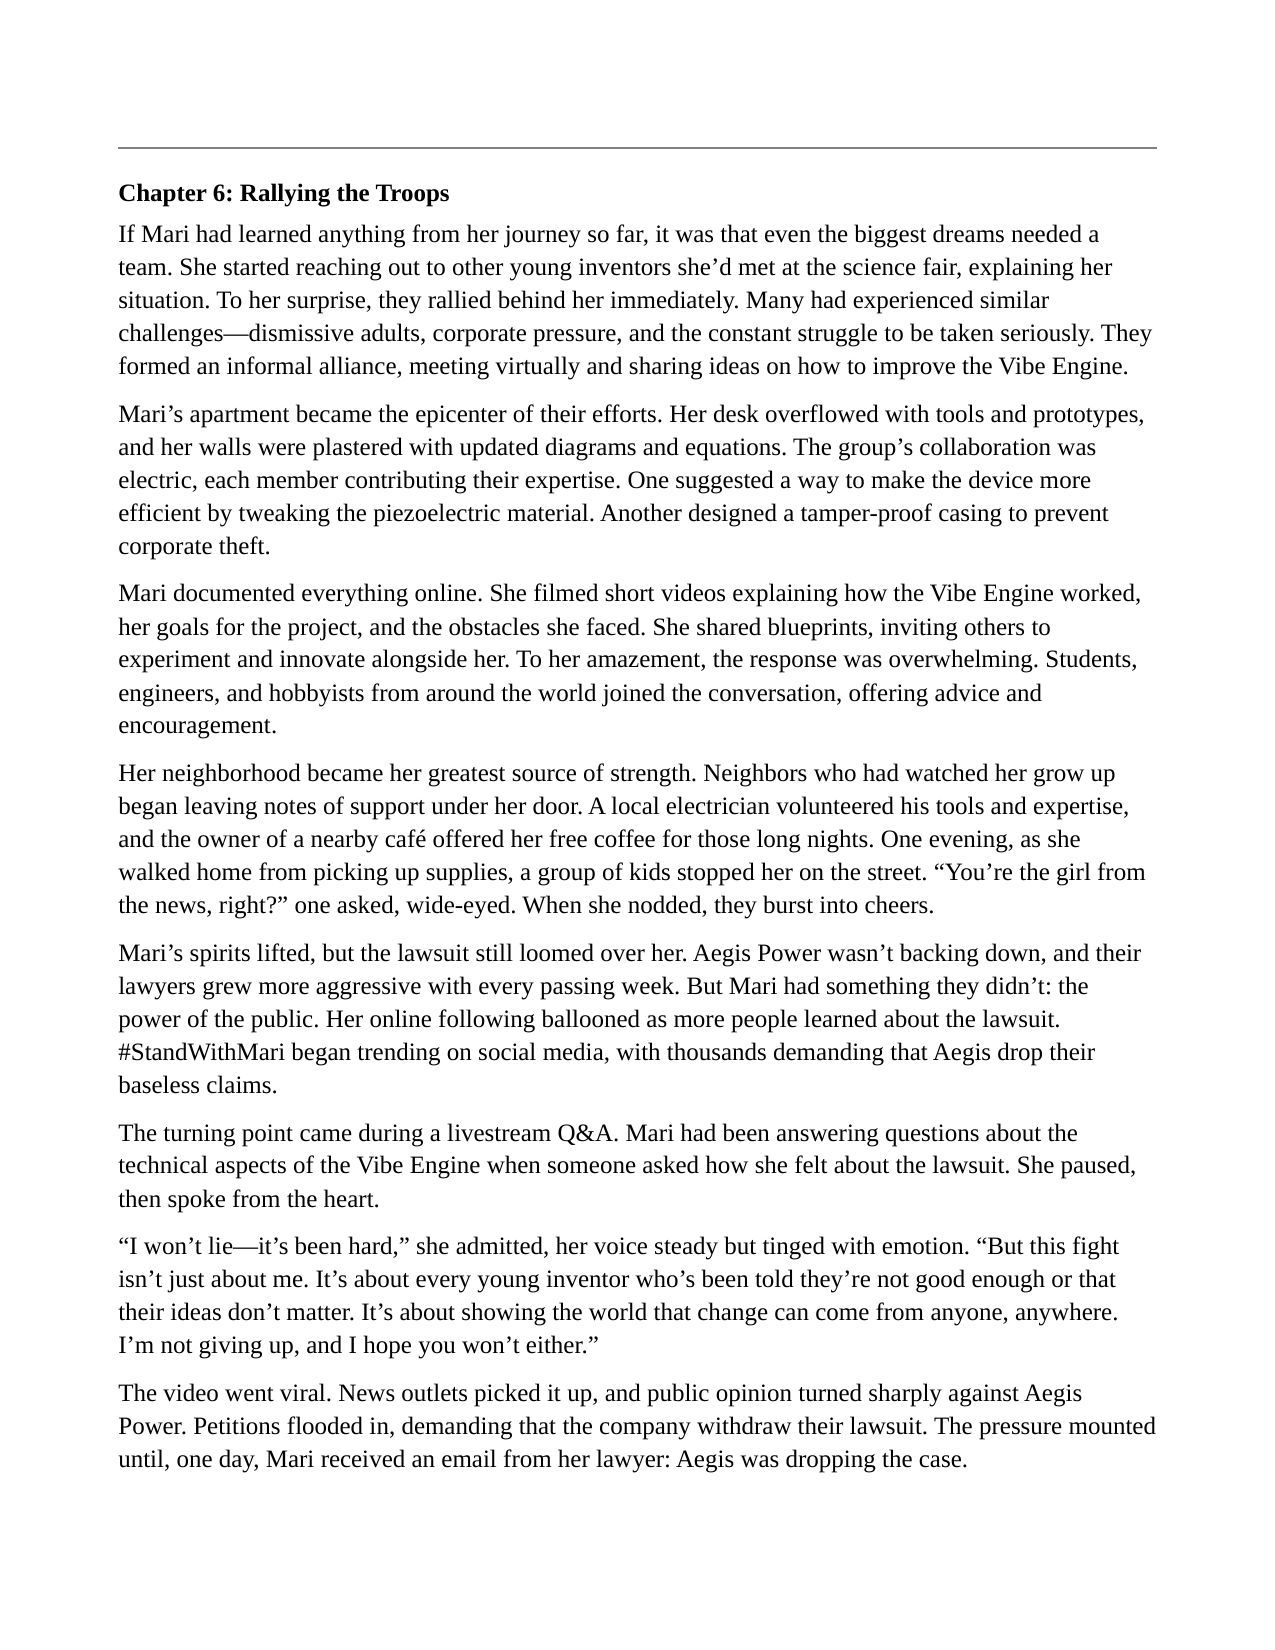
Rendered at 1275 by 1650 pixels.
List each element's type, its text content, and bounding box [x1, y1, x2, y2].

text The turning point came during a livestream Q&A. Mari had been answering questions about the technical aspects of the Vibe Engine when someone asked how she felt about the lawsuit. She paused, then spoke from the heart. [118, 1118, 1157, 1212]
text Mari’s apartment became the epicenter of their efforts. Her desk overflowed with tools and prototypes, and her walls were plastered with updated diagrams and equations. The group’s collaboration was electric, each member contributing their expertise. One suggested a way to make the device more efficient by tweaking the piezoelectric material. Another designed a tamper-proof casing to prevent corporate theft. [118, 399, 1157, 560]
subtitle Chapter 6: Rallying the Troops [118, 178, 1157, 207]
text Mari’s spirits lifted, but the lawsuit still loomed over her. Aegis Power wasn’t backing down, and their lawyers grew more aggressive with every passing week. But Mari had something they didn’t: the power of the public. Her online following ballooned as more people learned about the lawsuit. #StandWithMari began trending on social media, with thousands demanding that Aegis drop their baseless claims. [118, 938, 1157, 1099]
text Her neighborhood became her greatest source of strength. Neighbors who had watched her grow up began leaving notes of support under her door. A local electrician volunteered his tools and expertise, and the owner of a nearby café offered her free coffee for those long nights. One evening, as she walked home from picking up supplies, a group of kids stopped her on the street. “You’re the girl from the news, right?” one asked, wide-eyed. When she nodded, they burst into cheers. [118, 758, 1157, 919]
text “I won’t lie—it’s been hard,” she admitted, her voice steady but tinged with emotion. “But this fight isn’t just about me. It’s about every young inventor who’s been told they’re not good enough or that their ideas don’t matter. It’s about showing the world that change can come from anyone, anywhere. I’m not giving up, and I hope you won’t either.” [118, 1231, 1157, 1359]
text The video went viral. News outlets picked it up, and public opinion turned sharply against Aegis Power. Petitions flooded in, demanding that the company withdraw their lawsuit. The pressure mounted until, one day, Mari received an email from her lawyer: Aegis was dropping the case. [118, 1378, 1157, 1473]
text If Mari had learned anything from her journey so far, it was that even the biggest dreams needed a team. She started reaching out to other young inventors she’d met at the science fair, explaining her situation. To her surprise, they rallied behind her immediately. Many had experienced similar challenges—dismissive adults, corporate pressure, and the constant struggle to be taken seriously. They formed an informal alliance, meeting virtually and sharing ideas on how to improve the Vibe Engine. [118, 219, 1157, 380]
text Mari documented everything online. She filmed short videos explaining how the Vibe Engine worked, her goals for the project, and the obstacles she faced. She shared blueprints, inviting others to experiment and innovate alongside her. To her amazement, the response was overwhelming. Students, engineers, and hobbyists from around the world joined the conversation, offering advice and encouragement. [118, 578, 1157, 739]
